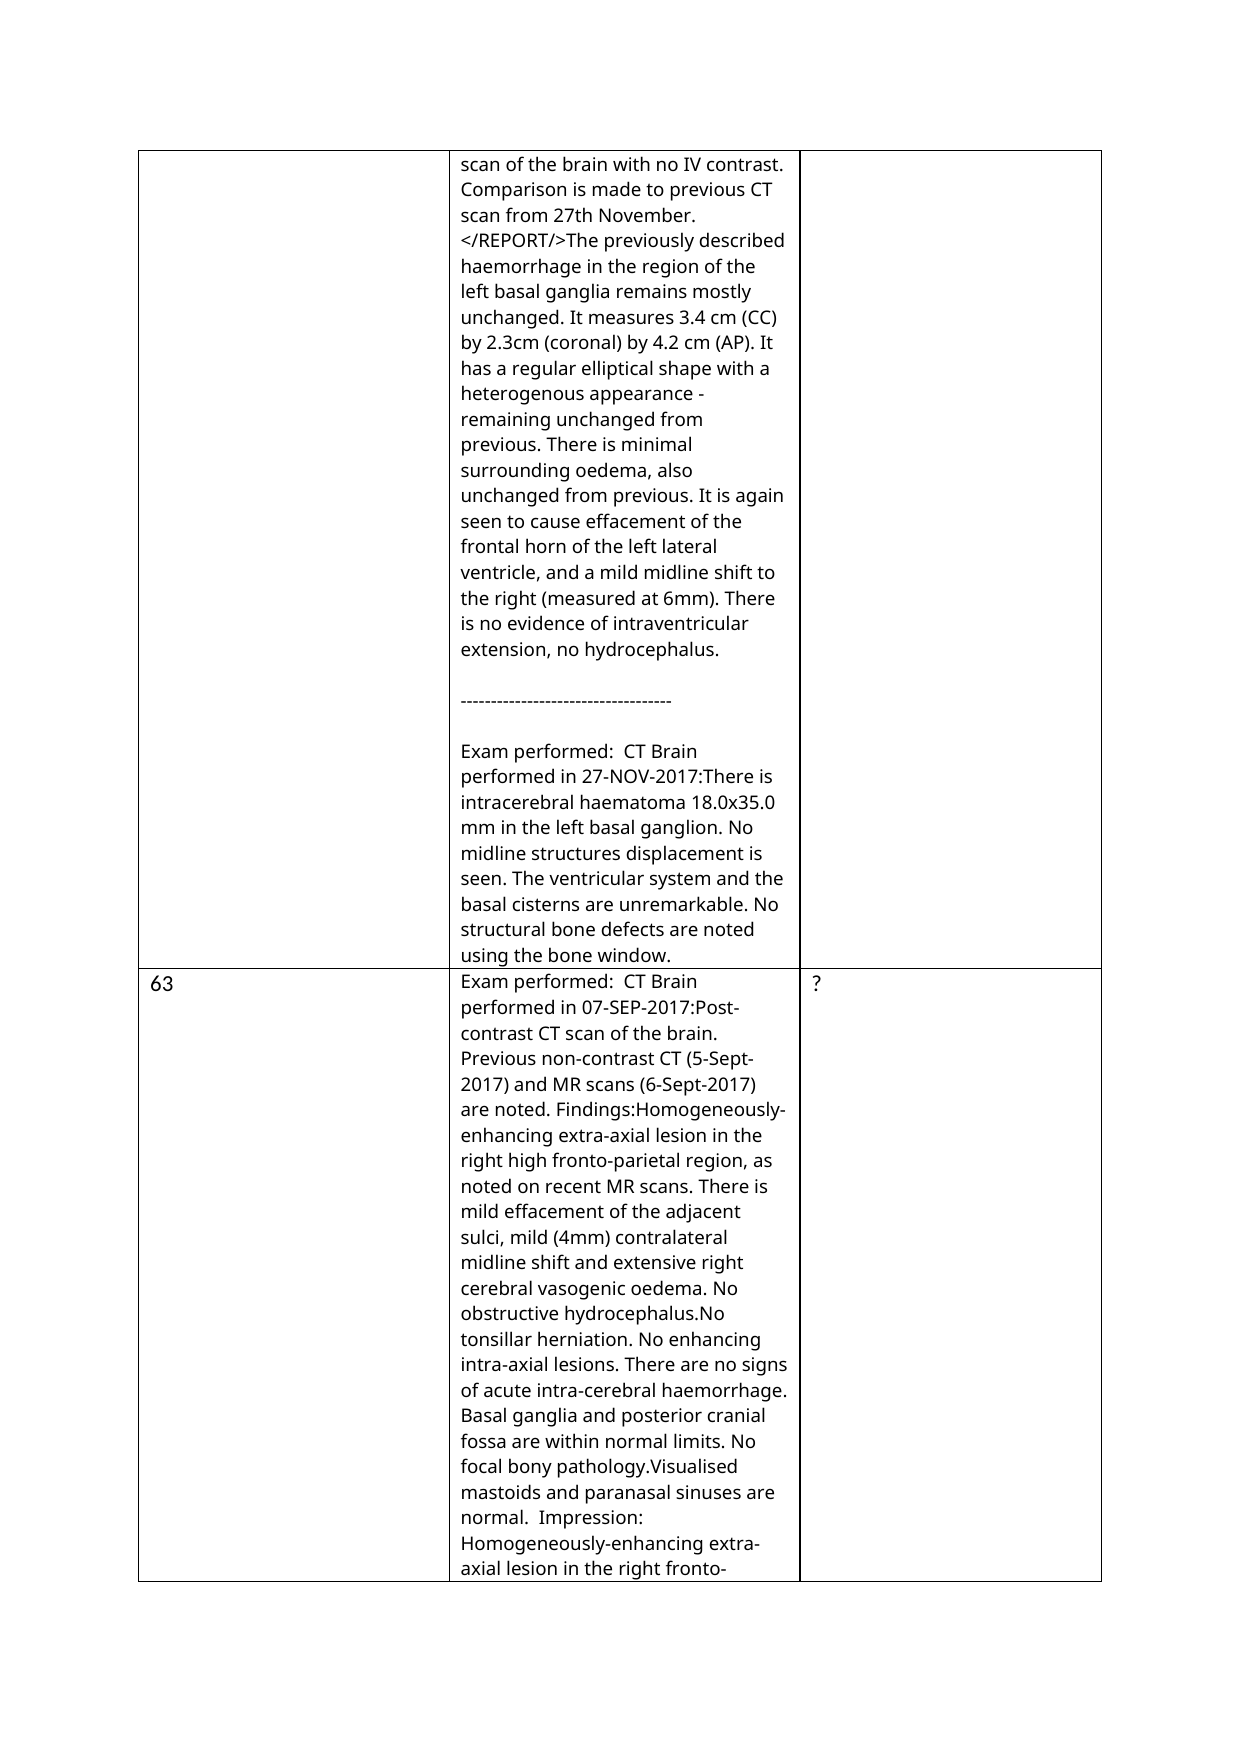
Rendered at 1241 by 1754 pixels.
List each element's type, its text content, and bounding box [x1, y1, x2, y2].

table_cell 62 [139, 151, 449, 968]
table_cell ? [801, 969, 1101, 1581]
table_cell 63 [139, 969, 449, 1581]
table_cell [450, 969, 799, 1581]
